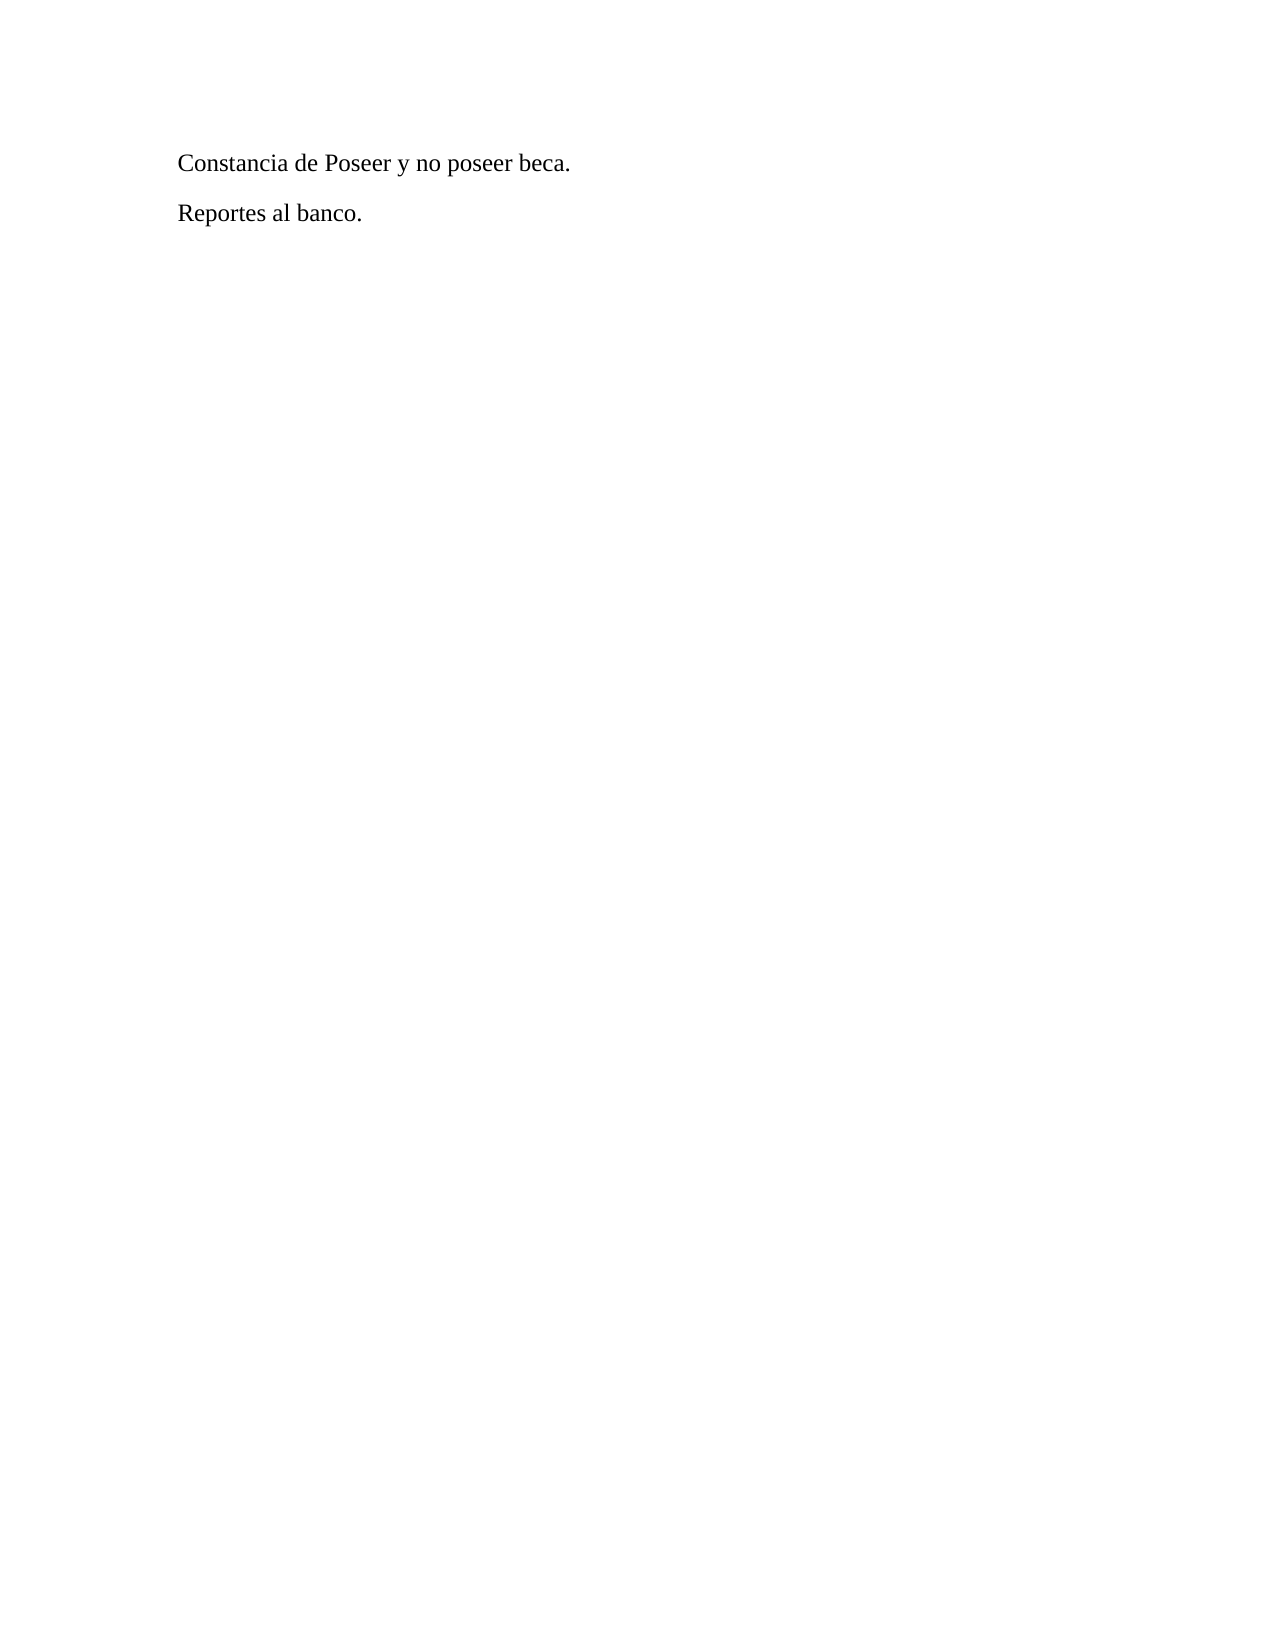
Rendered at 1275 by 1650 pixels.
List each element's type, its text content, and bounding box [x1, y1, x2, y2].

text Constancia de Poseer y no poseer beca. [177, 148, 1098, 176]
text Reportes al banco. [177, 198, 1098, 227]
